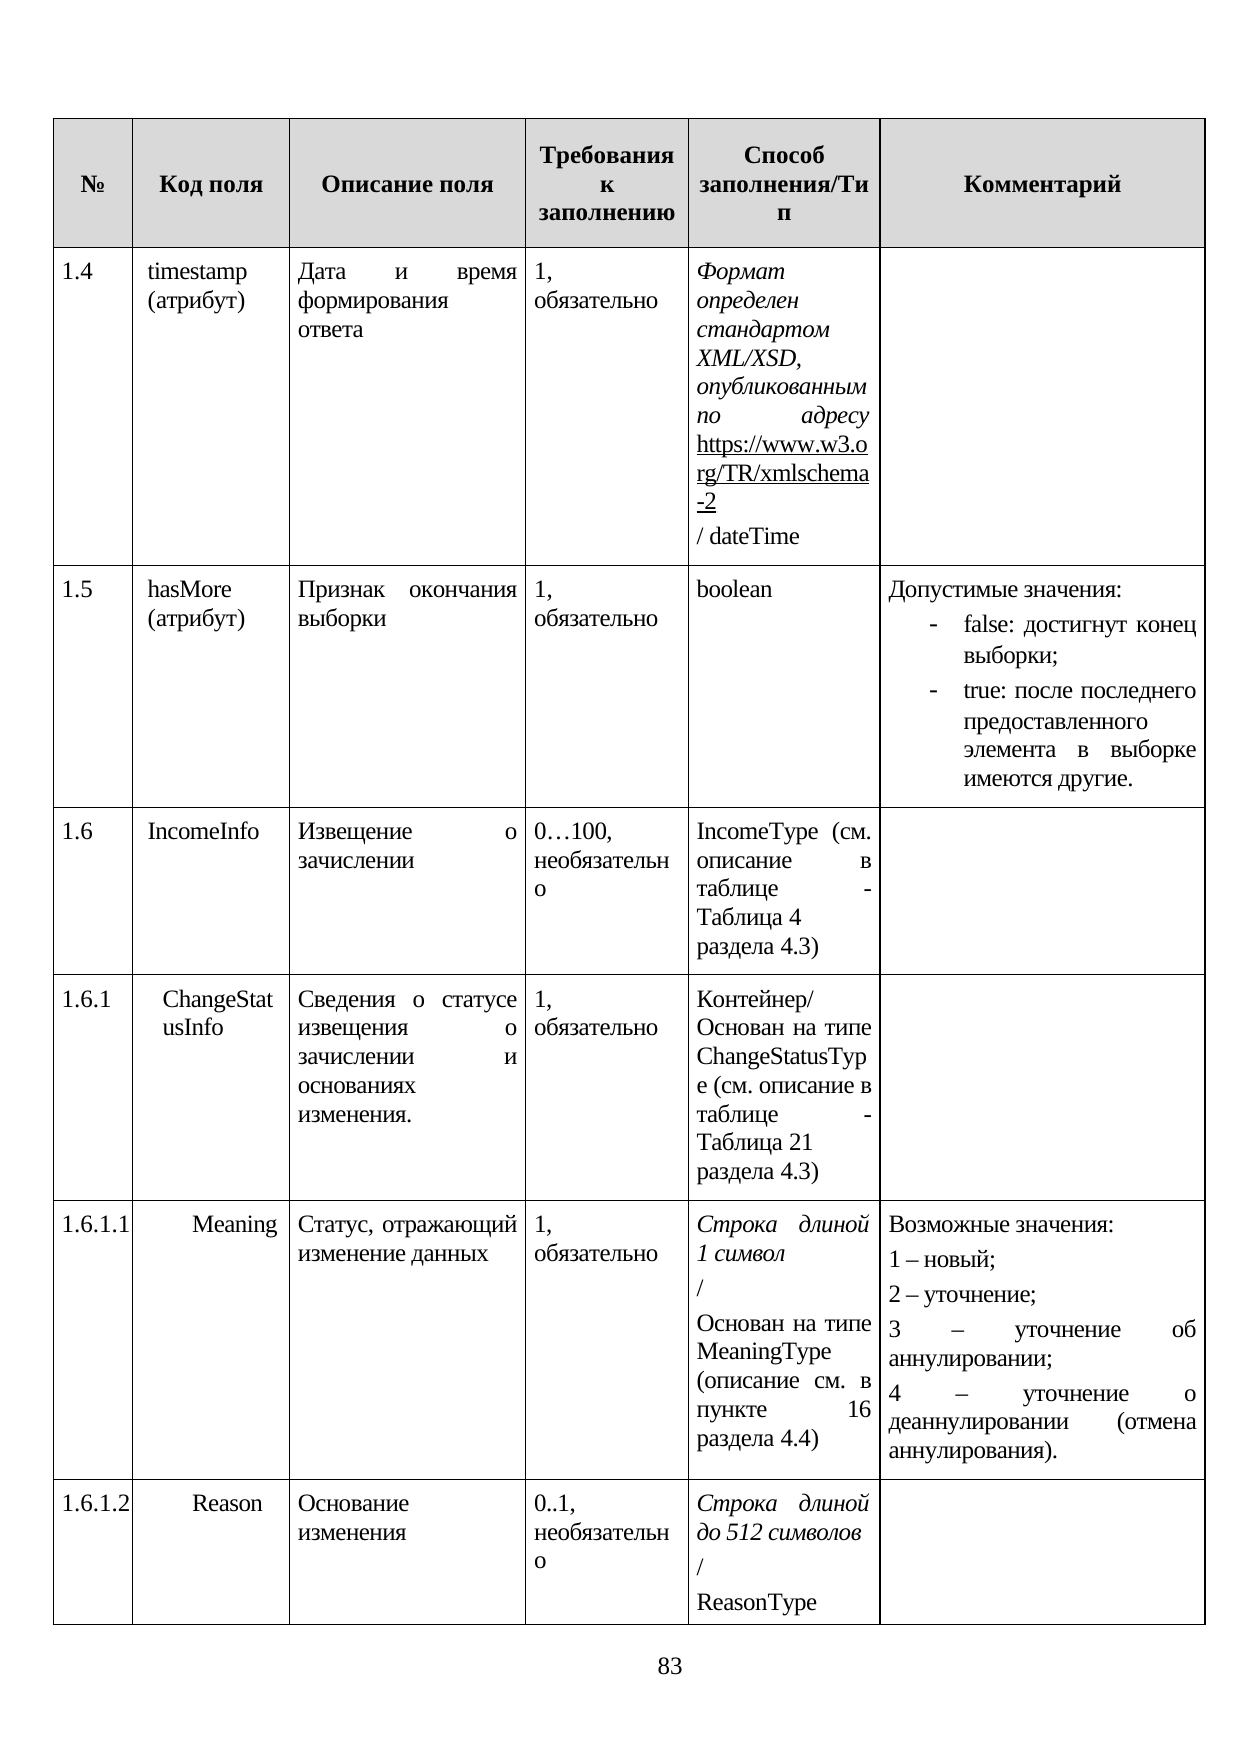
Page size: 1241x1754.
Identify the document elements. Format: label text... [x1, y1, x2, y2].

table_cell Основание изменения [290, 1480, 525, 1624]
table_cell Контейнер/ Основан на типе ChangeStatusType (см. описание в таблице - Таблица 21 раздела 4.3) [689, 975, 879, 1199]
table_cell Meaning [133, 1201, 289, 1478]
table_cell [54, 1201, 132, 1478]
table_header № [54, 119, 132, 247]
table_cell Извещение о зачислении [290, 808, 525, 974]
table_cell [881, 248, 1204, 565]
table_cell [54, 566, 132, 807]
table_cell 1, обязательно [526, 248, 688, 565]
table_cell 1, обязательно [526, 566, 688, 807]
table_cell ChangeStatusInfo [133, 975, 289, 1199]
table_cell [54, 808, 132, 974]
table_cell Формат определен стандартом XML/XSD, опубликованным по адресу https://www.w3.org/TR/xmlschema-2 / dateTime [689, 248, 879, 565]
table_cell Строка длиной 1 символ / Основан на типе MeaningType (описание см. в пункте 16 раздела 4.4) [689, 1201, 879, 1478]
table_cell [54, 1480, 132, 1624]
table_cell [881, 1480, 1204, 1624]
table_cell IncomeType (см. описание в таблице - Таблица 4 раздела 4.3) [689, 808, 879, 974]
table_header Способ заполнения/Тип [689, 119, 879, 247]
table_cell Reason [133, 1480, 289, 1624]
table_cell 1, обязательно [526, 1201, 688, 1478]
table_header Требования к заполнению [526, 119, 688, 247]
table_cell Допустимые значения: false: достигнут конец выборки; true: после последнего предоставленного элемента в выборке имеются другие. [881, 566, 1204, 807]
table_cell [881, 975, 1204, 1199]
table_cell [881, 808, 1204, 974]
table_cell Признак окончания выборки [290, 566, 525, 807]
table_cell 1, обязательно [526, 975, 688, 1199]
table_cell 0..1, необязательно [526, 1480, 688, 1624]
table_cell hasMore (атрибут) [133, 566, 289, 807]
table_cell Статус, отражающий изменение данных [290, 1201, 525, 1478]
table_cell [54, 248, 132, 565]
table_header Описание поля [290, 119, 525, 247]
table_header Код поля [133, 119, 289, 247]
table_cell boolean [689, 566, 879, 807]
table_cell IncomeInfo [133, 808, 289, 974]
table_cell [54, 975, 132, 1199]
table_cell timestamp (атрибут) [133, 248, 289, 565]
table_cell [689, 1480, 879, 1624]
table_cell 0…100, необязательно [526, 808, 688, 974]
table_cell Сведения о статусе извещения о зачислении и основаниях изменения. [290, 975, 525, 1199]
table_header Комментарий [881, 119, 1204, 247]
table_cell Возможные значения: 1 – новый; 2 – уточнение; 3 – уточнение об аннулировании; 4 – уточнение о деаннулировании (отмена аннулирования). [881, 1201, 1204, 1478]
table_cell Дата и время формирования ответа [290, 248, 525, 565]
